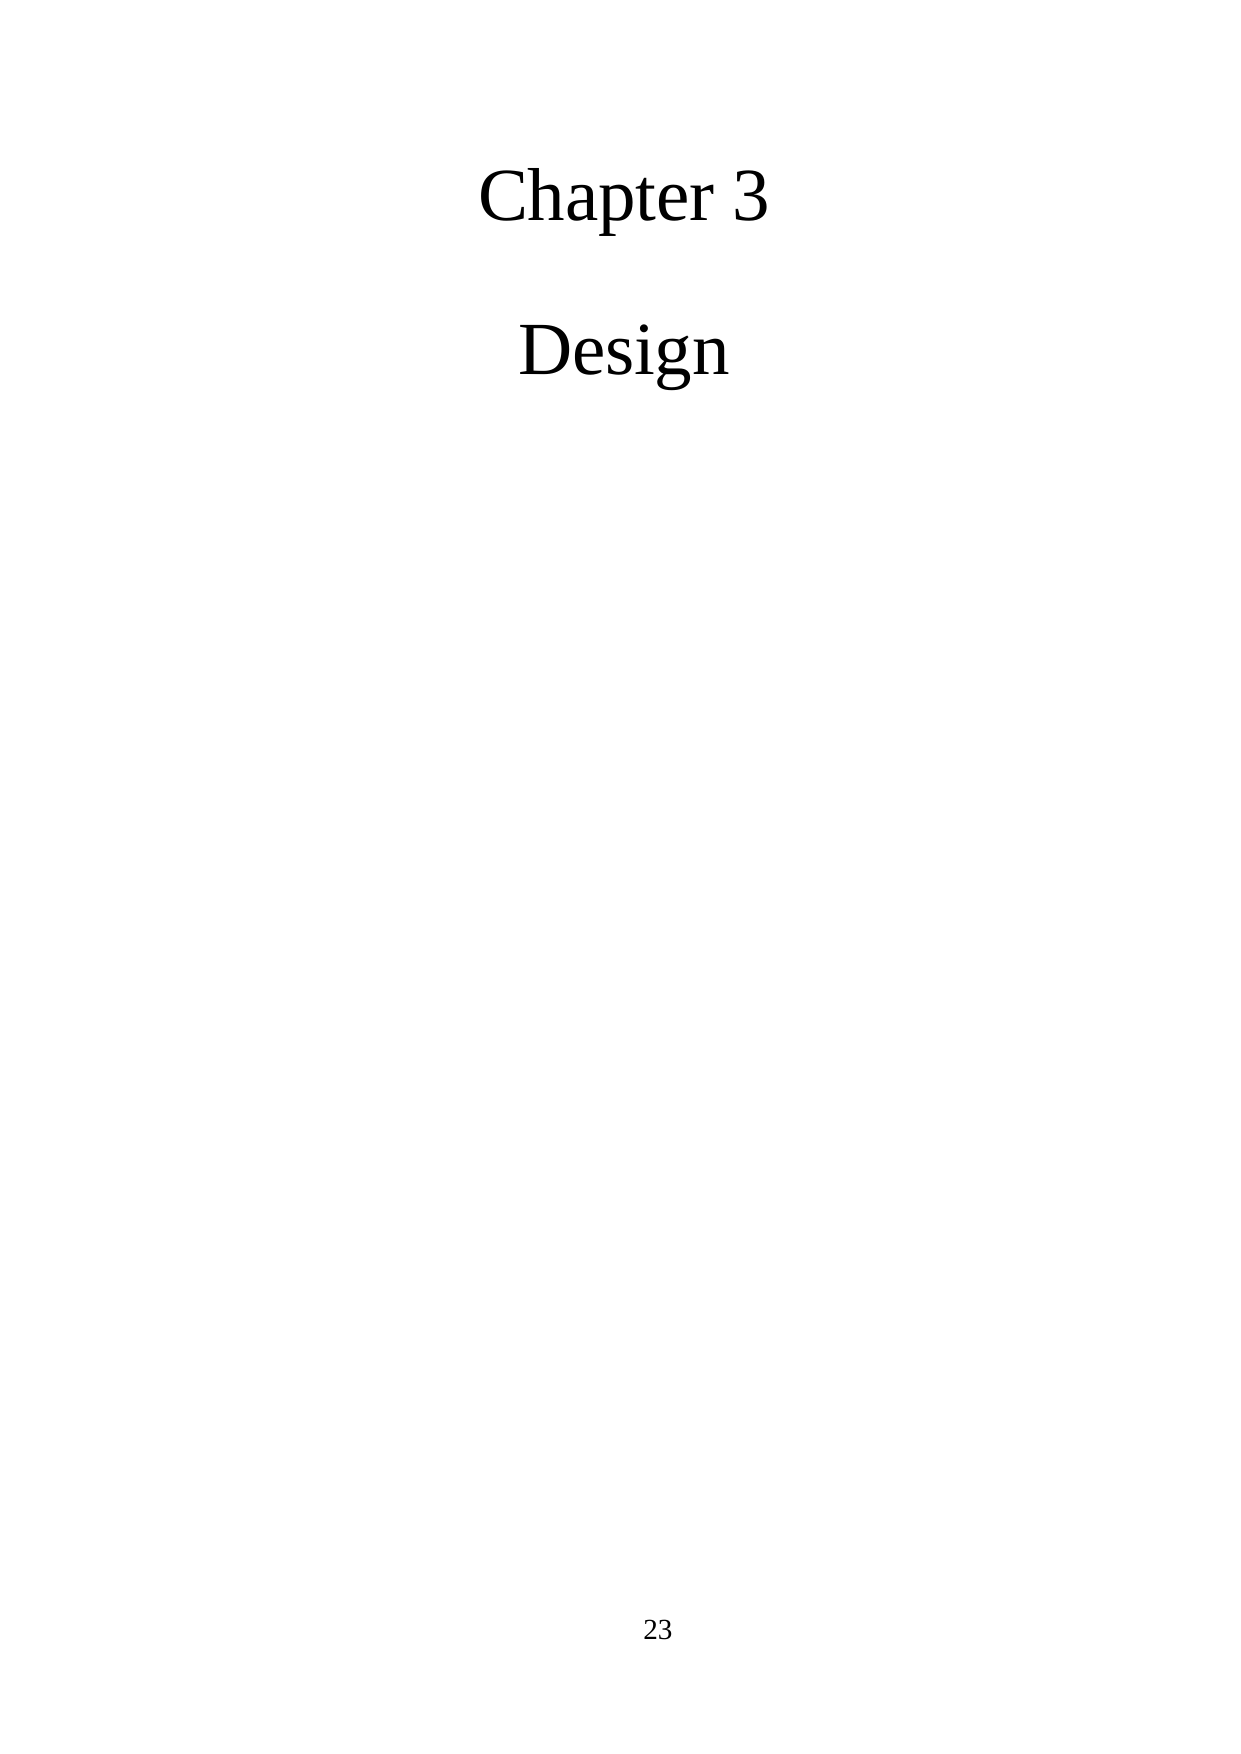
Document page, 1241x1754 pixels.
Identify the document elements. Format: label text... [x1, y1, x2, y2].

text Design [225, 304, 1023, 391]
text Chapter 3 [225, 150, 1023, 236]
